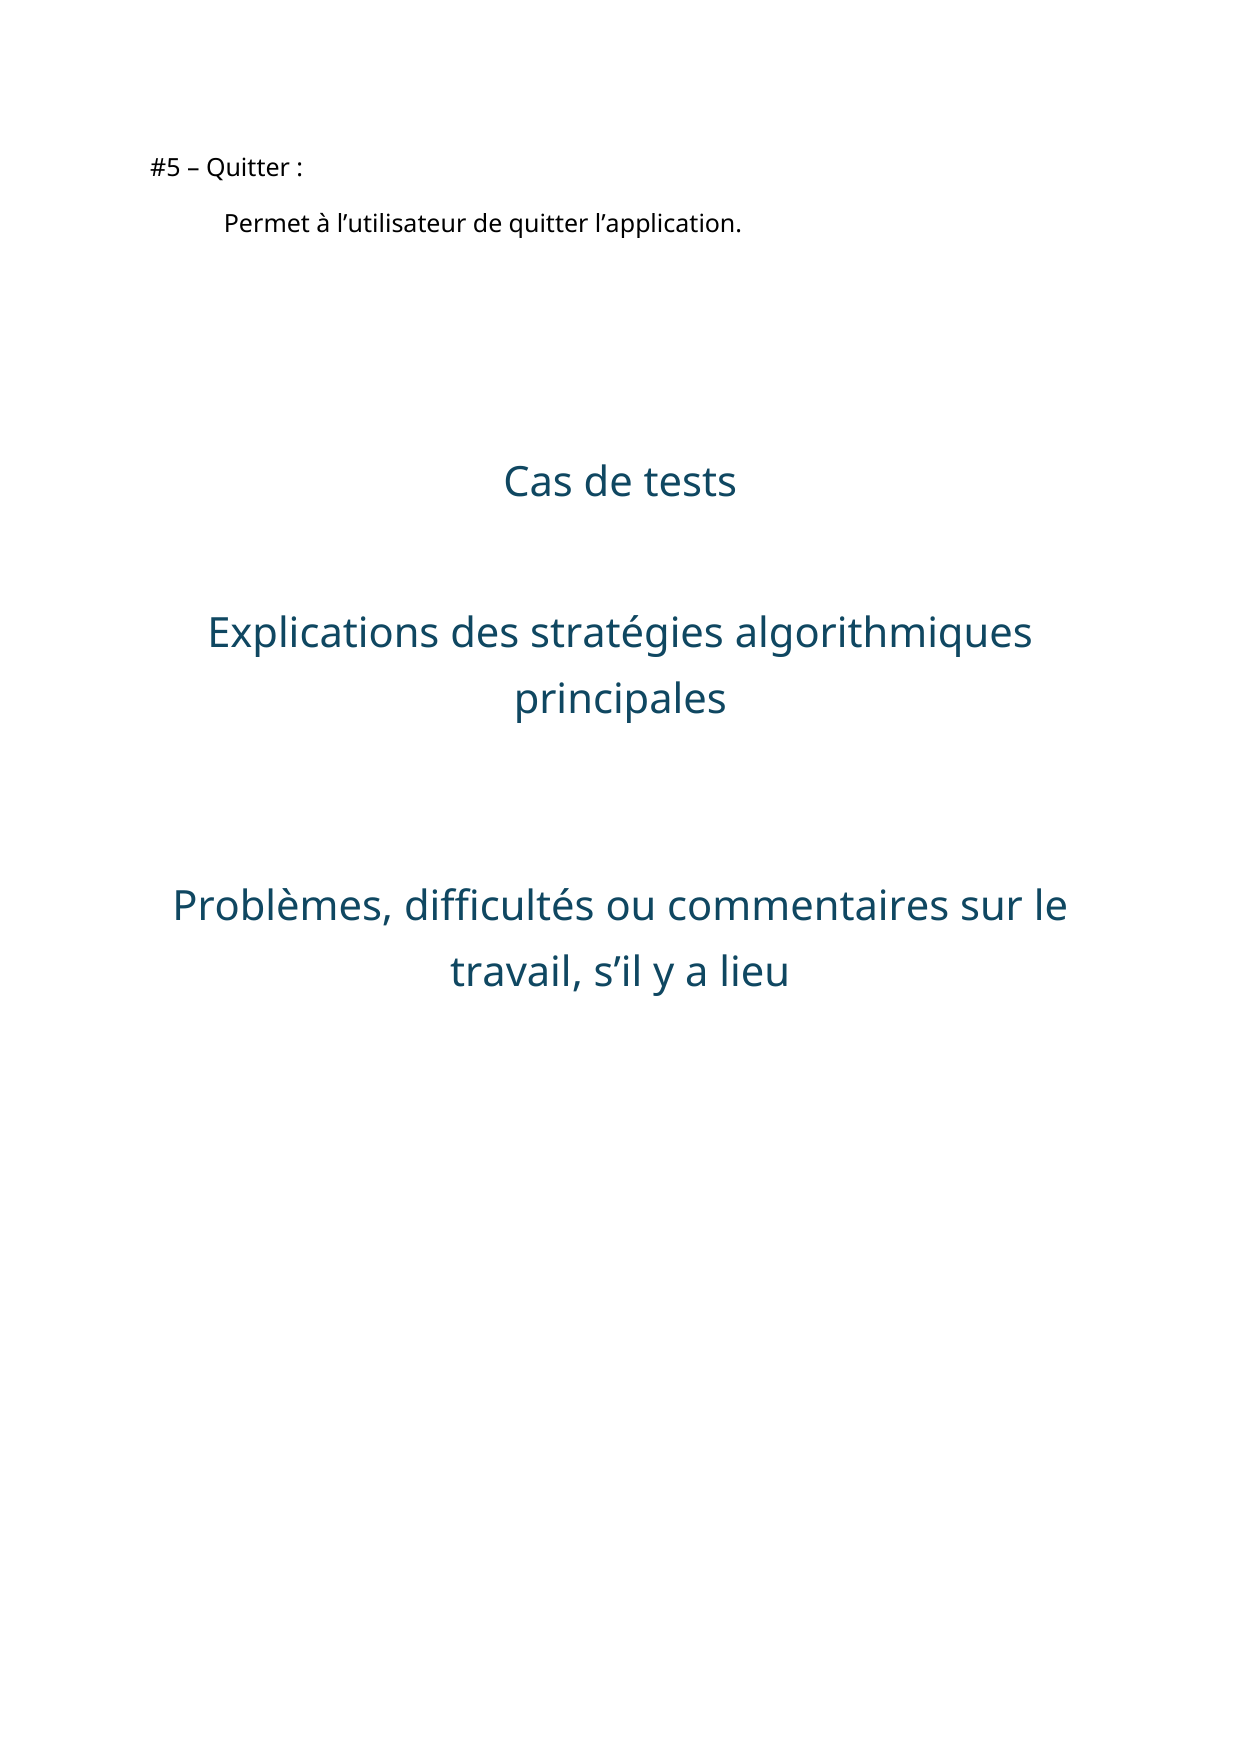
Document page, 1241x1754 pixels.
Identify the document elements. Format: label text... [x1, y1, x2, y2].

subtitle Explications des stratégies algorithmiques principales [150, 603, 1090, 725]
text #5 – Quitter : [150, 150, 1090, 184]
subtitle Problèmes, difficultés ou commentaires sur le travail, s’il y a lieu [150, 876, 1090, 998]
text Permet à l’utilisateur de quitter l’application. [150, 206, 1090, 240]
subtitle Cas de tests [150, 452, 1090, 508]
